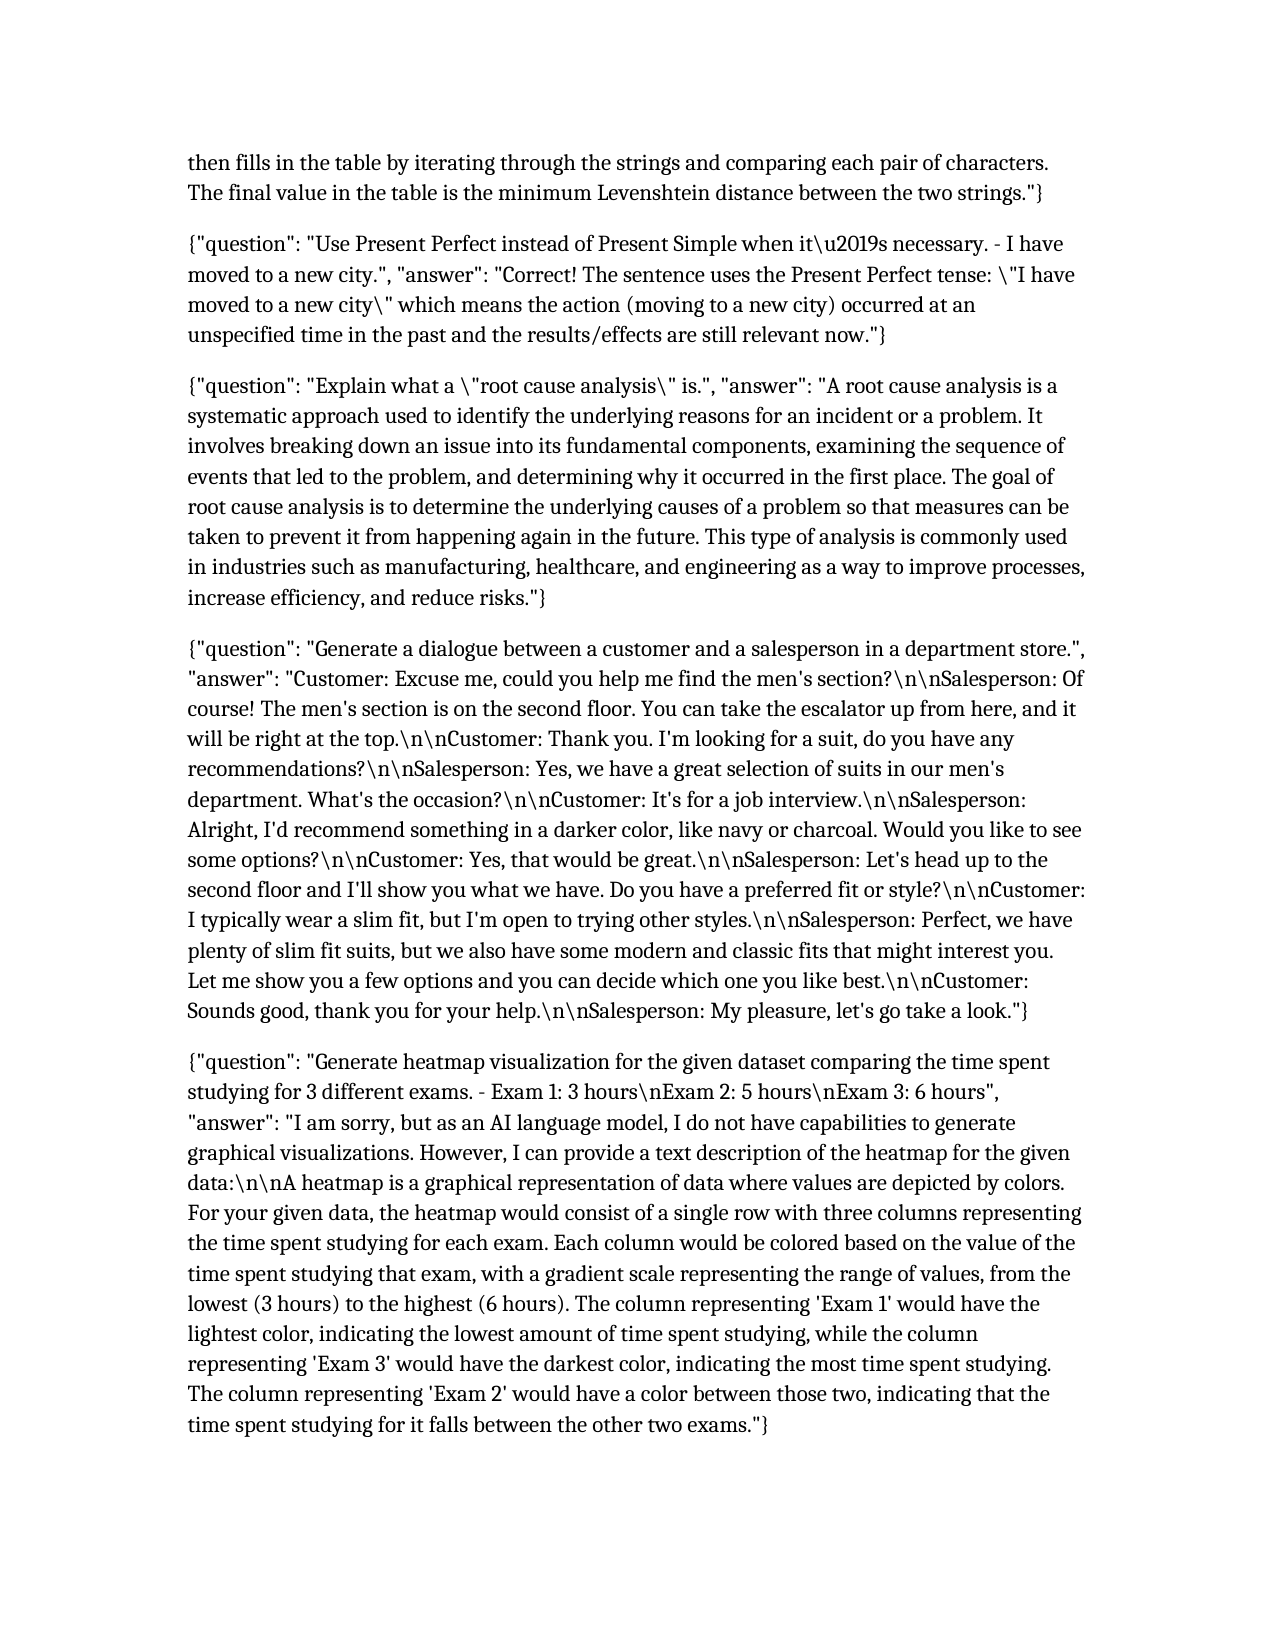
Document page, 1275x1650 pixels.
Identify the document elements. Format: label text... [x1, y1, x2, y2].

text {"question": "Explain what a \"root cause analysis\" is.", "answer": "A root cause analysis is a systematic approach used to identify the underlying reasons for an incident or a problem. It involves breaking down an issue into its fundamental components, examining the sequence of events that led to the problem, and determining why it occurred in the first place. The goal of root cause analysis is to determine the underlying causes of a problem so that measures can be taken to prevent it from happening again in the future. This type of analysis is commonly used in industries such as manufacturing, healthcare, and engineering as a way to improve processes, increase efficiency, and reduce risks."} [187, 373, 1087, 611]
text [187, 150, 1087, 207]
text {"question": "Use Present Perfect instead of Present Simple when it\u2019s necessary. - I have moved to a new city.", "answer": "Correct! The sentence uses the Present Perfect tense: \"I have moved to a new city\" which means the action (moving to a new city) occurred at an unspecified time in the past and the results/effects are still relevant now."} [187, 231, 1087, 348]
text {"question": "Generate a dialogue between a customer and a salesperson in a department store.", "answer": "Customer: Excuse me, could you help me find the men's section?\n\nSalesperson: Of course! The men's section is on the second floor. You can take the escalator up from here, and it will be right at the top.\n\nCustomer: Thank you. I'm looking for a suit, do you have any recommendations?\n\nSalesperson: Yes, we have a great selection of suits in our men's department. What's the occasion?\n\nCustomer: It's for a job interview.\n\nSalesperson: Alright, I'd recommend something in a darker color, like navy or charcoal. Would you like to see some options?\n\nCustomer: Yes, that would be great.\n\nSalesperson: Let's head up to the second floor and I'll show you what we have. Do you have a preferred fit or style?\n\nCustomer: I typically wear a slim fit, but I'm open to trying other styles.\n\nSalesperson: Perfect, we have plenty of slim fit suits, but we also have some modern and classic fits that might interest you. Let me show you a few options and you can decide which one you like best.\n\nCustomer: Sounds good, thank you for your help.\n\nSalesperson: My pleasure, let's go take a look."} [187, 635, 1087, 1024]
text {"question": "Generate heatmap visualization for the given dataset comparing the time spent studying for 3 different exams. - Exam 1: 3 hours\nExam 2: 5 hours\nExam 3: 6 hours", "answer": "I am sorry, but as an AI language model, I do not have capabilities to generate graphical visualizations. However, I can provide a text description of the heatmap for the given data:\n\nA heatmap is a graphical representation of data where values are depicted by colors. For your given data, the heatmap would consist of a single row with three columns representing the time spent studying for each exam. Each column would be colored based on the value of the time spent studying that exam, with a gradient scale representing the range of values, from the lowest (3 hours) to the highest (6 hours). The column representing 'Exam 1' would have the lightest color, indicating the lowest amount of time spent studying, while the column representing 'Exam 3' would have the darkest color, indicating the most time spent studying. The column representing 'Exam 2' would have a color between those two, indicating that the time spent studying for it falls between the other two exams."} [187, 1049, 1087, 1438]
